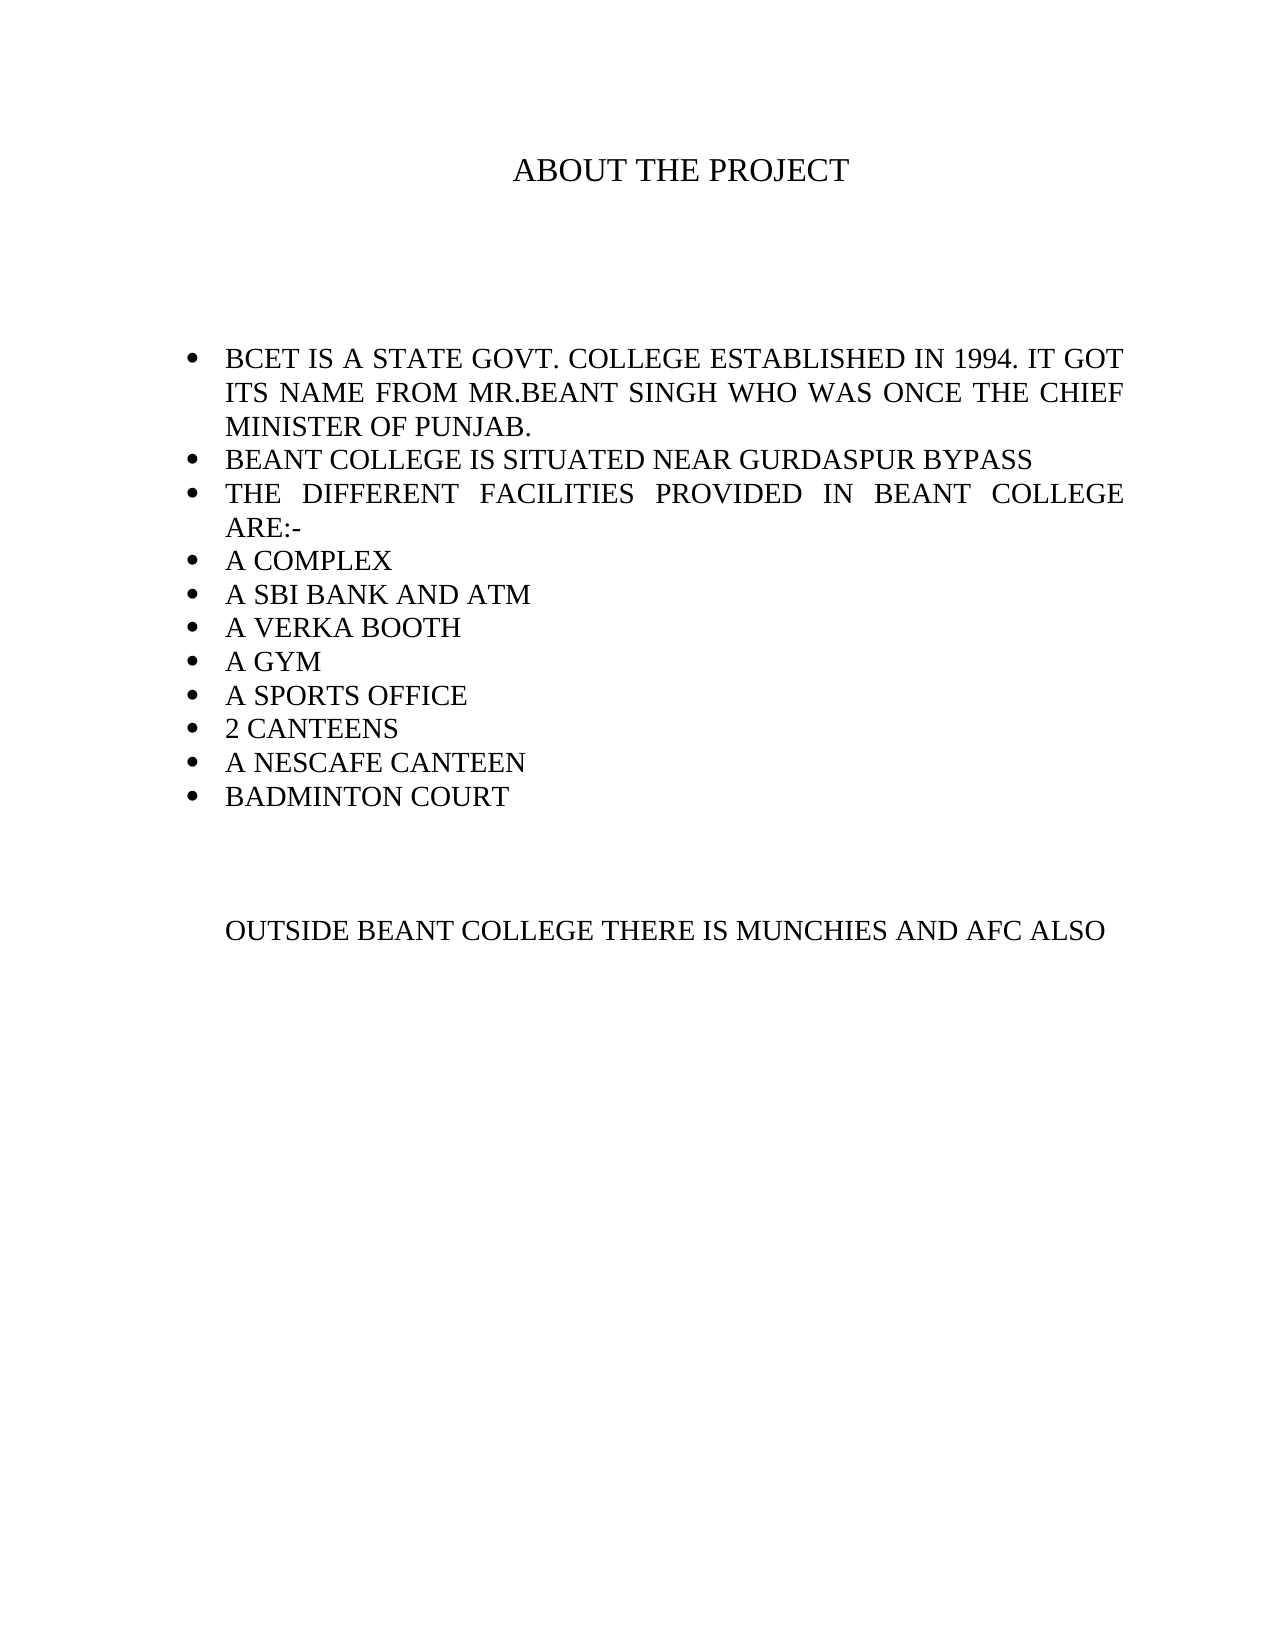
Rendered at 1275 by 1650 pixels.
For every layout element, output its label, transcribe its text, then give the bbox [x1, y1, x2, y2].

list BEANT COLLEGE IS SITUATED NEAR GURDASPUR BYPASS [187, 442, 1125, 476]
list A NESCAFE CANTEEN [187, 745, 1125, 779]
list A SPORTS OFFICE [187, 678, 1125, 711]
list A VERKA BOOTH [187, 611, 1125, 644]
list BCET IS A STATE GOVT. COLLEGE ESTABLISHED IN 1994. IT GOT ITS NAME FROM MR.BEANT SINGH WHO WAS ONCE THE CHIEF MINISTER OF PUNJAB. [187, 342, 1125, 442]
list BADMINTON COURT [187, 779, 1125, 812]
list A COMPLEX [187, 543, 1125, 577]
list OUTSIDE BEANT COLLEGE THERE IS MUNCHIES AND AFC ALSO [225, 913, 1125, 947]
text ABOUT THE PROJECT [150, 150, 1125, 188]
list THE DIFFERENT FACILITIES PROVIDED IN BEANT COLLEGE ARE:- [187, 476, 1125, 543]
list 2 CANTEENS [187, 711, 1125, 745]
list A GYM [187, 644, 1125, 678]
list A SBI BANK AND ATM [187, 577, 1125, 611]
